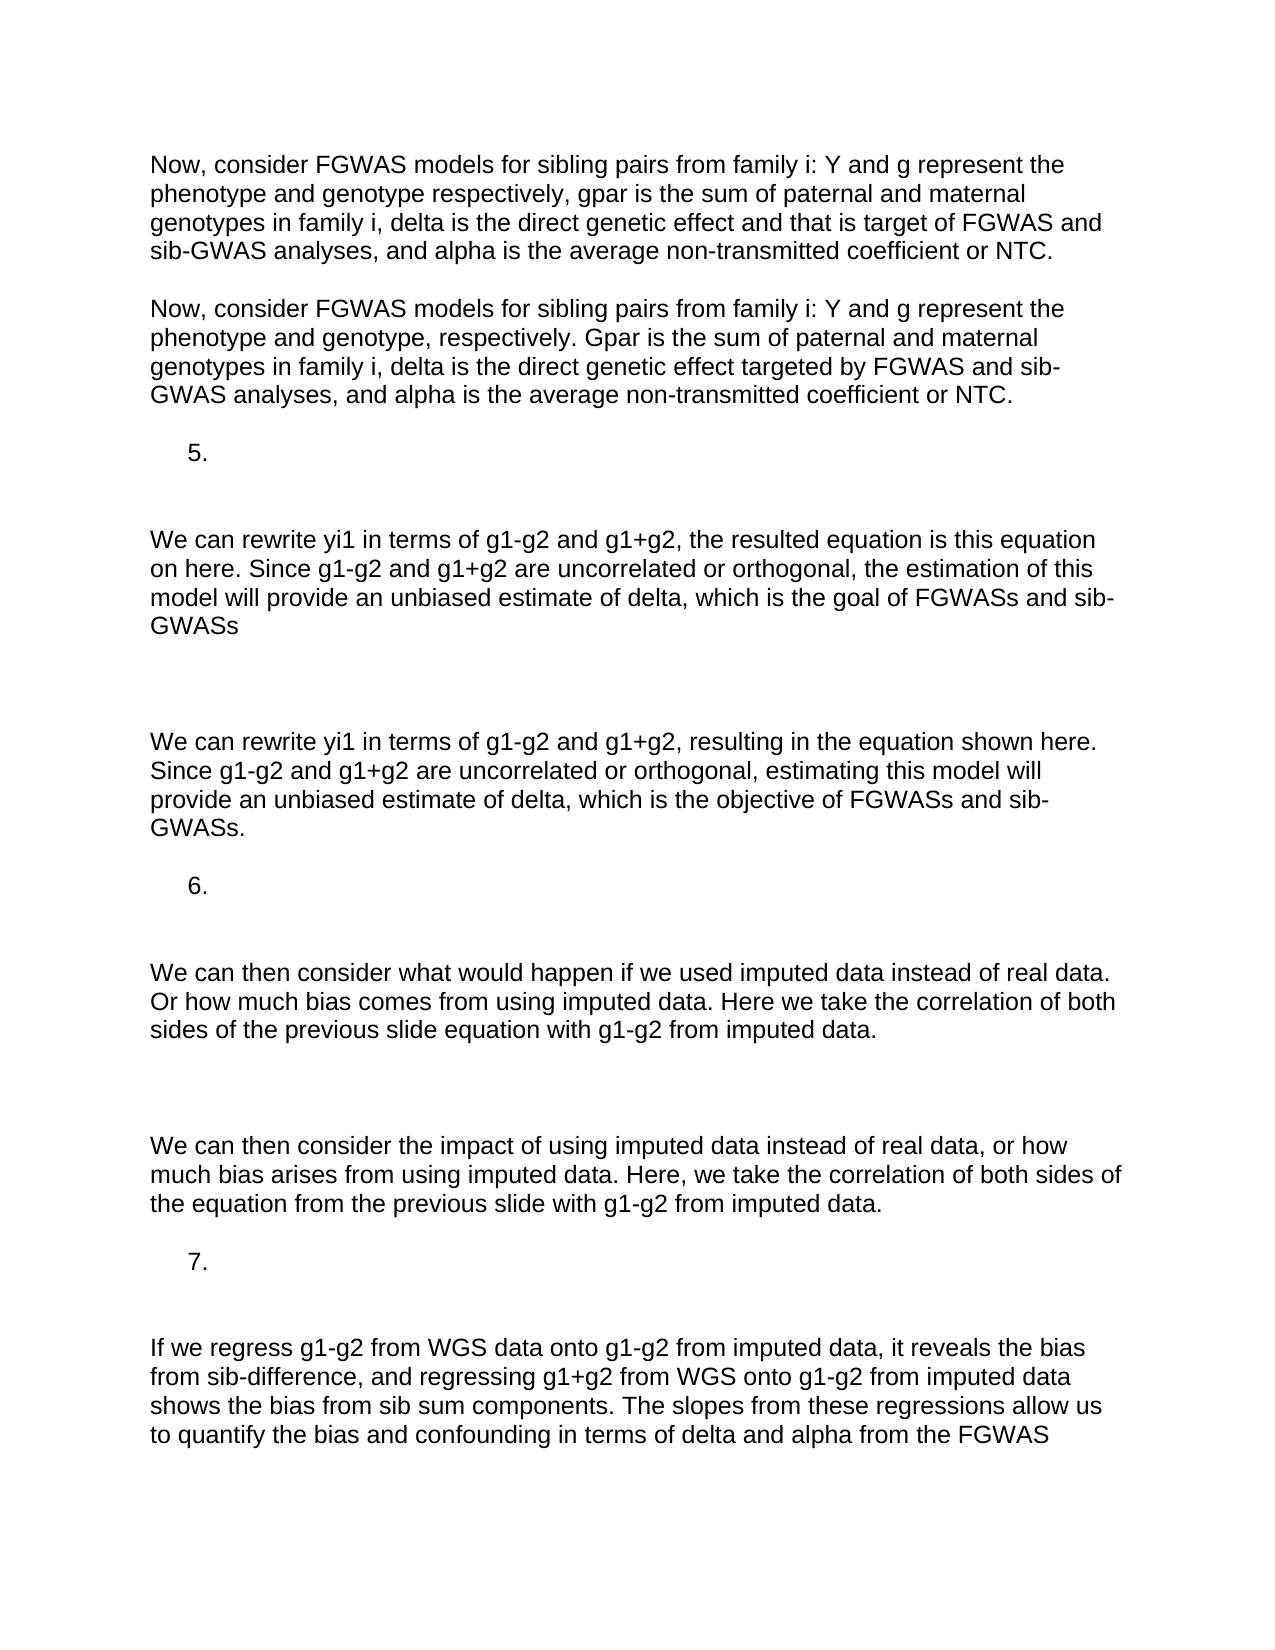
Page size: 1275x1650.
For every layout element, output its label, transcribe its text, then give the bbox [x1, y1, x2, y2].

text We can rewrite yi1 in terms of g1-g2 and g1+g2, resulting in the equation shown here. Since g1-g2 and g1+g2 are uncorrelated or orthogonal, estimating this model will provide an unbiased estimate of delta, which is the objective of FGWASs and sib-GWASs. [150, 727, 1125, 842]
text We can rewrite yi1 in terms of g1-g2 and g1+g2, the resulted equation is this equation on here. Since g1-g2 and g1+g2 are uncorrelated or orthogonal, the estimation of this model will provide an unbiased estimate of delta, which is the goal of FGWASs and sib-GWASs [150, 525, 1125, 640]
text We can then consider what would happen if we used imputed data instead of real data. Or how much bias comes from using imputed data. Here we take the correlation of both sides of the previous slide equation with g1-g2 from imputed data. [150, 958, 1125, 1044]
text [150, 1333, 1125, 1448]
text Now, consider FGWAS models for sibling pairs from family i: Y and g represent the phenotype and genotype, respectively. Gpar is the sum of paternal and maternal genotypes in family i, delta is the direct genetic effect targeted by FGWAS and sib-GWAS analyses, and alpha is the average non-transmitted coefficient or NTC. [150, 294, 1125, 409]
text We can then consider the impact of using imputed data instead of real data, or how much bias arises from using imputed data. Here, we take the correlation of both sides of the equation from the previous slide with g1-g2 from imputed data. [150, 1131, 1125, 1217]
text Now, consider FGWAS models for sibling pairs from family i: Y and g represent the phenotype and genotype respectively, gpar is the sum of paternal and maternal genotypes in family i, delta is the direct genetic effect and that is target of FGWAS and sib-GWAS analyses, and alpha is the average non-transmitted coefficient or NTC. [150, 150, 1125, 265]
